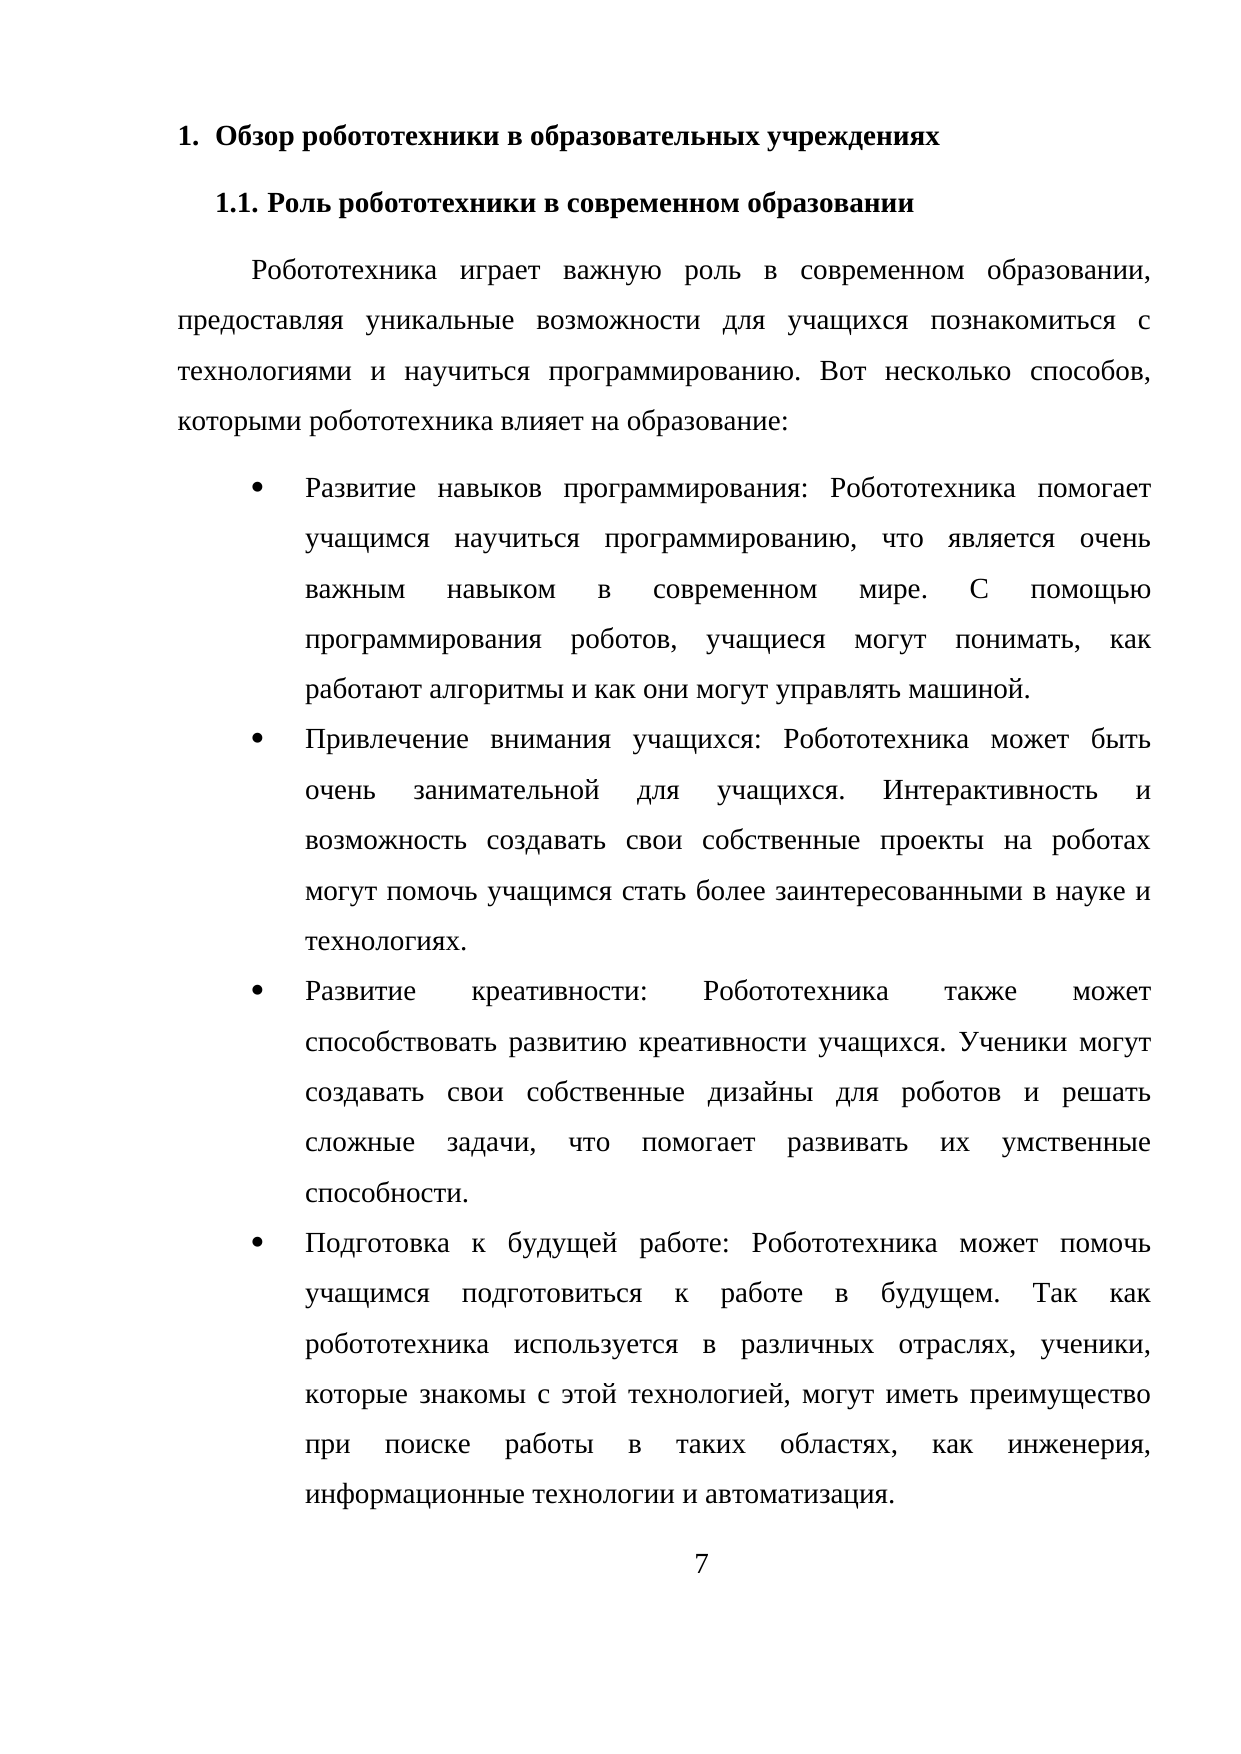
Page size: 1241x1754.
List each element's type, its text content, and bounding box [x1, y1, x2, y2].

subtitle Роль робототехники в современном образовании [215, 185, 1152, 219]
text Робототехника играет важную роль в современном образовании, предоставляя уникальные возможности для учащихся познакомиться с технологиями и научиться программированию. Вот несколько способов, которыми робототехника влияет на образование: [177, 252, 1152, 437]
list Развитие креативности: Робототехника также может способствовать развитию креативности учащихся. Ученики могут создавать свои собственные дизайны для роботов и решать сложные задачи, что помогает развивать их умственные способности. [252, 973, 1152, 1208]
subtitle Обзор робототехники в образовательных учреждениях [177, 118, 1152, 152]
list Привлечение внимания учащихся: Робототехника может быть очень занимательной для учащихся. Интерактивность и возможность создавать свои собственные проекты на роботах могут помочь учащимся стать более заинтересованными в науке и технологиях. [252, 722, 1152, 957]
list Подготовка к будущей работе: Робототехника может помочь учащимся подготовиться к работе в будущем. Так как робототехника используется в различных отраслях, ученики, которые знакомы с этой технологией, могут иметь преимущество при поиске работы в таких областях, как инженерия, информационные технологии и автоматизация. [252, 1225, 1152, 1510]
list Развитие навыков программирования: Робототехника помогает учащимся научиться программированию, что является очень важным навыком в современном мире. С помощью программирования роботов, учащиеся могут понимать, как работают алгоритмы и как они могут управлять машиной. [252, 470, 1152, 705]
